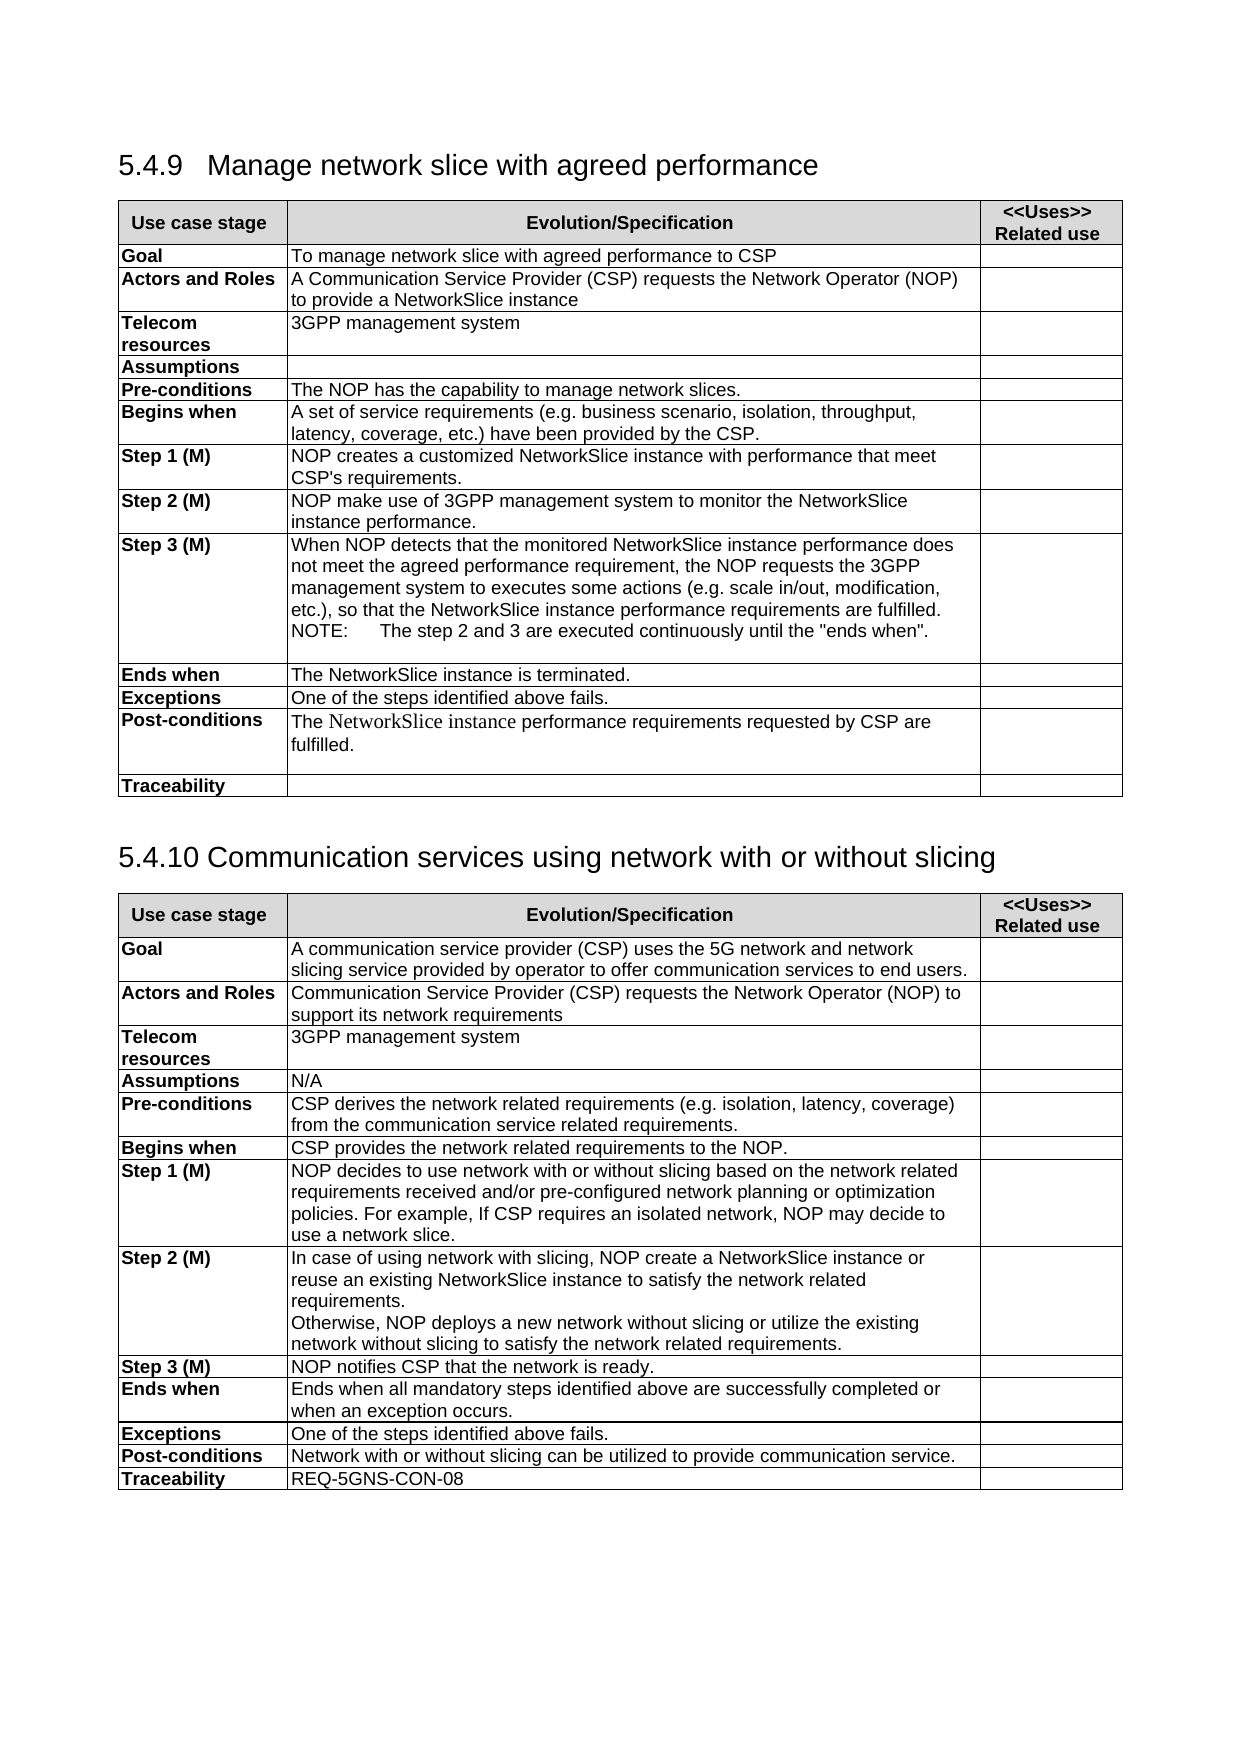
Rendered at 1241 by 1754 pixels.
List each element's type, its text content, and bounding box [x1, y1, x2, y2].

table_cell A set of service requirements (e.g. business scenario, isolation, throughput, latency, coverage, etc.) have been provided by the CSP. [288, 401, 980, 444]
table_cell [981, 1356, 1122, 1377]
table_cell Telecom resources [119, 312, 287, 355]
table_cell Actors and Roles [119, 268, 287, 311]
table_cell Traceability [119, 775, 287, 796]
table_cell [981, 356, 1122, 377]
table_cell [981, 490, 1122, 533]
table_cell Step 2 (M) [119, 1247, 287, 1354]
table_cell Assumptions [119, 1070, 287, 1092]
table_cell Post-conditions [119, 709, 287, 774]
table_cell [981, 1026, 1122, 1069]
table_cell 3GPP management system [288, 1026, 980, 1069]
table_header Use case stage [119, 201, 287, 244]
table_cell To manage network slice with agreed performance to CSP [288, 245, 980, 267]
table_cell A Communication Service Provider (CSP) requests the Network Operator (NOP) to provide a NetworkSlice instance [288, 268, 980, 311]
table_cell CSP provides the network related requirements to the NOP. [288, 1137, 980, 1158]
table_cell Assumptions [119, 356, 287, 377]
table_header Use case stage [119, 894, 287, 937]
table_cell The NetworkSlice instance performance requirements requested by CSP are fulfilled. [288, 709, 980, 774]
table_cell A communication service provider (CSP) uses the 5G network and network slicing service provided by operator to offer communication services to end users. [288, 938, 980, 981]
table_cell NOP creates a customized NetworkSlice instance with performance that meet CSP's requirements. [288, 445, 980, 488]
table_cell [288, 356, 980, 377]
table_cell [981, 938, 1122, 981]
table_cell Begins when [119, 1137, 287, 1158]
table_cell N/A [288, 1070, 980, 1092]
table_cell Traceability [119, 1468, 287, 1489]
table_cell [981, 445, 1122, 488]
table_cell [981, 401, 1122, 444]
table_cell Step 3 (M) [119, 1356, 287, 1377]
table_cell [981, 1070, 1122, 1092]
table_cell Post-conditions [119, 1445, 287, 1467]
table_cell NOP decides to use network with or without slicing based on the network related requirements received and/or pre-configured network planning or optimization policies. For example, If CSP requires an isolated network, NOP may decide to use a network slice. [288, 1160, 980, 1246]
table_cell Goal [119, 938, 287, 981]
table_cell Actors and Roles [119, 982, 287, 1025]
table_cell In case of using network with slicing, NOP create a NetworkSlice instance or reuse an existing NetworkSlice instance to satisfy the network related requirements. Otherwise, NOP deploys a new network without slicing or utilize the existing network without slicing to satisfy the network related requirements. [288, 1247, 980, 1354]
table_cell [981, 1445, 1122, 1467]
table_cell [981, 775, 1122, 796]
table_cell [981, 664, 1122, 686]
table_cell The NOP has the capability to manage network slices. [288, 379, 980, 400]
table_cell [981, 1378, 1122, 1421]
table_cell [981, 1093, 1122, 1136]
table_cell Step 1 (M) [119, 1160, 287, 1246]
table_cell REQ-5GNS-CON-08 [288, 1468, 980, 1489]
subtitle 5.4.9 Manage network slice with agreed performance [118, 147, 1122, 181]
table_cell Step 1 (M) [119, 445, 287, 488]
table_cell [981, 709, 1122, 774]
table_cell Telecom resources [119, 1026, 287, 1069]
table_cell Pre-conditions [119, 379, 287, 400]
table_cell [981, 1423, 1122, 1444]
table_cell Step 3 (M) [119, 534, 287, 663]
table_cell Network with or without slicing can be utilized to provide communication service. [288, 1445, 980, 1467]
table_cell [981, 534, 1122, 663]
table_cell When NOP detects that the monitored NetworkSlice instance performance does not meet the agreed performance requirement, the NOP requests the 3GPP management system to executes some actions (e.g. scale in/out, modification, etc.), so that the NetworkSlice instance performance requirements are fulfilled. NOTE: The step 2 and 3 are executed continuously until the "ends when". [288, 534, 980, 663]
table_cell CSP derives the network related requirements (e.g. isolation, latency, coverage) from the communication service related requirements. [288, 1093, 980, 1136]
table_cell [981, 312, 1122, 355]
table_cell [981, 1137, 1122, 1158]
table_cell Communication Service Provider (CSP) requests the Network Operator (NOP) to support its network requirements [288, 982, 980, 1025]
table_cell [981, 1468, 1122, 1489]
table_cell Step 2 (M) [119, 490, 287, 533]
table_cell Pre-conditions [119, 1093, 287, 1136]
table_cell Ends when [119, 664, 287, 686]
table_cell [981, 687, 1122, 708]
table_cell 3GPP management system [288, 312, 980, 355]
table_header <<Uses>> Related use [981, 894, 1122, 937]
table_cell [981, 245, 1122, 267]
table_cell One of the steps identified above fails. [288, 1423, 980, 1444]
table_header <<Uses>> Related use [981, 201, 1122, 244]
table_cell NOP notifies CSP that the network is ready. [288, 1356, 980, 1377]
table_header Evolution/Specification [288, 201, 980, 244]
table_cell Exceptions [119, 1423, 287, 1444]
table_cell Ends when [119, 1378, 287, 1421]
table_cell [981, 982, 1122, 1025]
table_cell [981, 1247, 1122, 1354]
table_cell Exceptions [119, 687, 287, 708]
table_cell Ends when all mandatory steps identified above are successfully completed or when an exception occurs. [288, 1378, 980, 1421]
table_header Evolution/Specification [288, 894, 980, 937]
table_cell [981, 268, 1122, 311]
table_cell NOP make use of 3GPP management system to monitor the NetworkSlice instance performance. [288, 490, 980, 533]
table_cell One of the steps identified above fails. [288, 687, 980, 708]
table_cell The NetworkSlice instance is terminated. [288, 664, 980, 686]
table_cell Goal [119, 245, 287, 267]
table_cell [981, 1160, 1122, 1246]
subtitle 5.4.10 Communication services using network with or without slicing [118, 840, 1122, 874]
table_cell [981, 379, 1122, 400]
table_cell [288, 775, 980, 796]
table_cell Begins when [119, 401, 287, 444]
